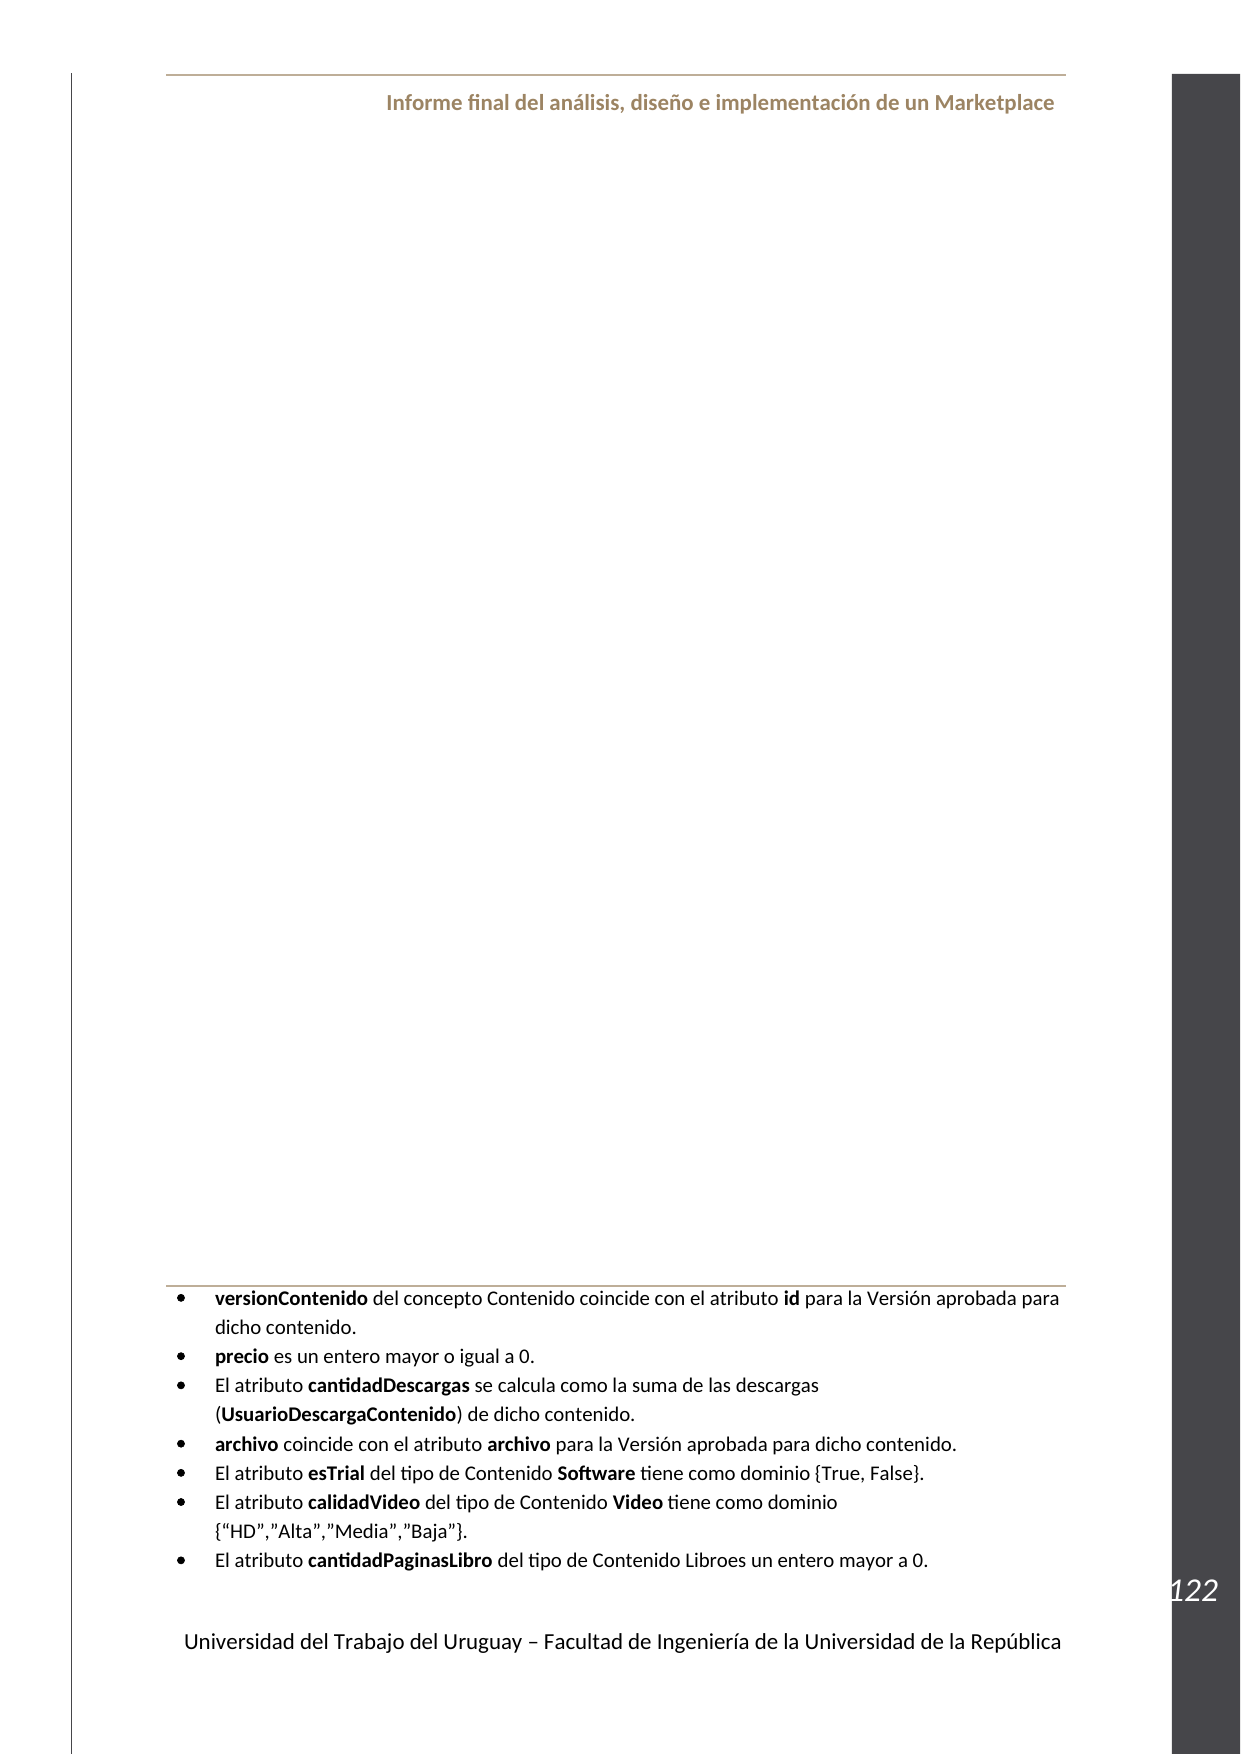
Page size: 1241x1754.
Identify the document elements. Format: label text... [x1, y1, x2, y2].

list El atributo esTrial del tipo de Contenido Software tiene como dominio {True, False}. [177, 1460, 1063, 1485]
list versionContenido del concepto Contenido coincide con el atributo id para la Versión aprobada para dicho contenido. [177, 1287, 1063, 1339]
list archivo coincide con el atributo archivo para la Versión aprobada para dicho contenido. [177, 1431, 1063, 1456]
list El atributo calidadVideo del tipo de Contenido Video tiene como dominio {“HD”,”Alta”,”Media”,”Baja”}. [177, 1489, 1063, 1544]
list precio es un entero mayor o igual a 0. [177, 1343, 1063, 1369]
list El atributo cantidadPaginasLibro del tipo de Contenido Libroes un entero mayor a 0. [177, 1547, 1063, 1573]
list El atributo cantidadDescargas se calcula como la suma de las descargas (UsuarioDescargaContenido) de dicho contenido. [177, 1372, 1063, 1427]
